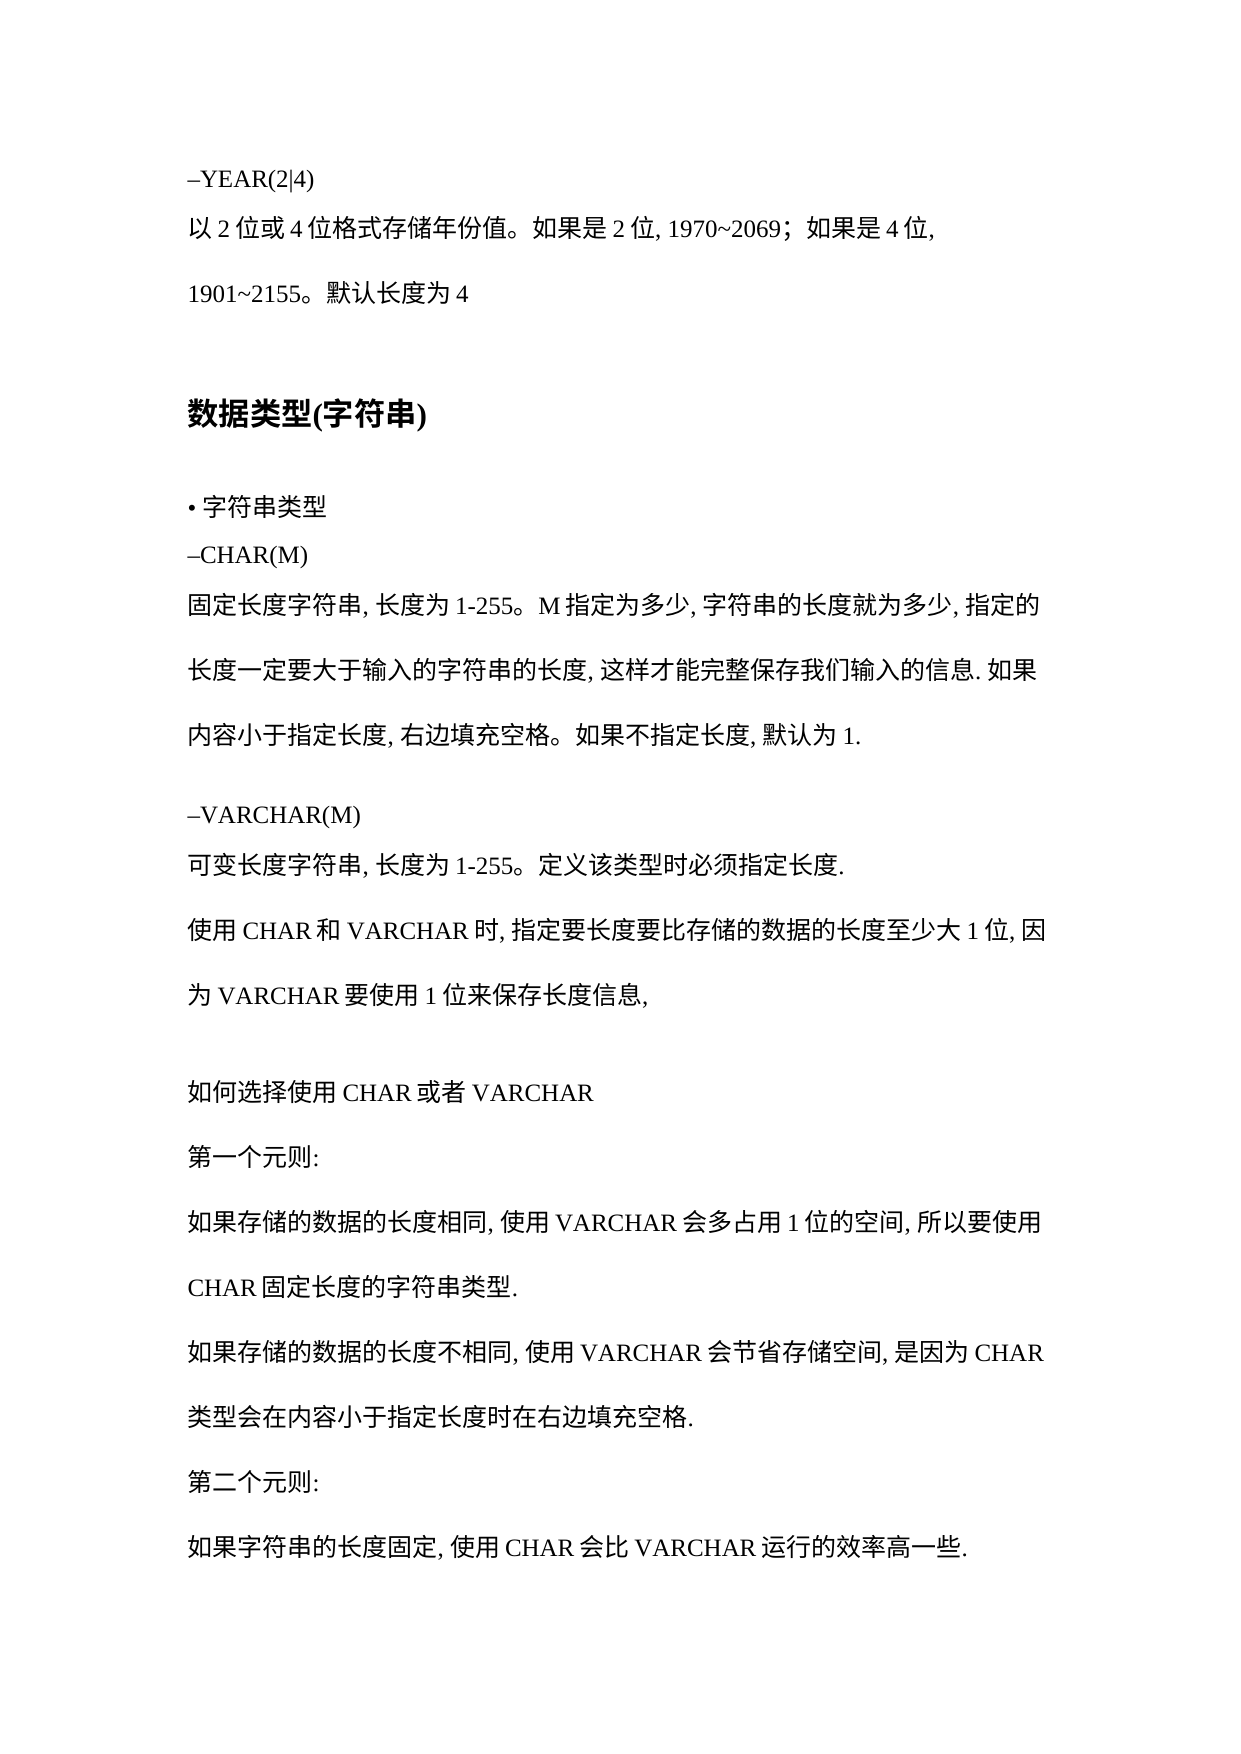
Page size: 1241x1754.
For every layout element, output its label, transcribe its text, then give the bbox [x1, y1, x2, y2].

text 如何选择使用CHAR或者VARCHAR [187, 1058, 1053, 1123]
text 使用CHAR和VARCHAR时, 指定要长度要比存储的数据的长度至少大1位, 因为VARCHAR要使用1位来保存长度信息, [187, 896, 1053, 1026]
text • 字符串类型 [187, 473, 1053, 538]
text 可变长度字符串, 长度为1-255。定义该类型时必须指定长度. [187, 831, 1053, 896]
text 以2位或4位格式存储年份值。如果是2位, 1970~2069；如果是4位, 1901~2155。默认长度为4 [187, 194, 1053, 324]
text 如果存储的数据的长度相同, 使用VARCHAR会多占用1位的空间, 所以要使用CHAR固定长度的字符串类型. [187, 1188, 1053, 1318]
text 第一个元则: [187, 1123, 1053, 1188]
text 如果存储的数据的长度不相同, 使用VARCHAR会节省存储空间, 是因为CHAR类型会在内容小于指定长度时在右边填充空格. [187, 1318, 1053, 1448]
text 如果字符串的长度固定, 使用CHAR会比VARCHAR运行的效率高一些. [187, 1513, 1053, 1578]
subtitle 数据类型(字符串) [187, 389, 1053, 435]
text –YEAR(2|4) [187, 162, 1053, 194]
text –CHAR(M) [187, 538, 1053, 571]
text –VARCHAR(M) [187, 798, 1053, 831]
text 固定长度字符串, 长度为1-255。M指定为多少, 字符串的长度就为多少, 指定的长度一定要大于输入的字符串的长度, 这样才能完整保存我们输入的信息. 如果内容小于指定长度, 右边填充空格。如果不指定长度, 默认为1. [187, 571, 1053, 766]
text 第二个元则: [187, 1448, 1053, 1513]
